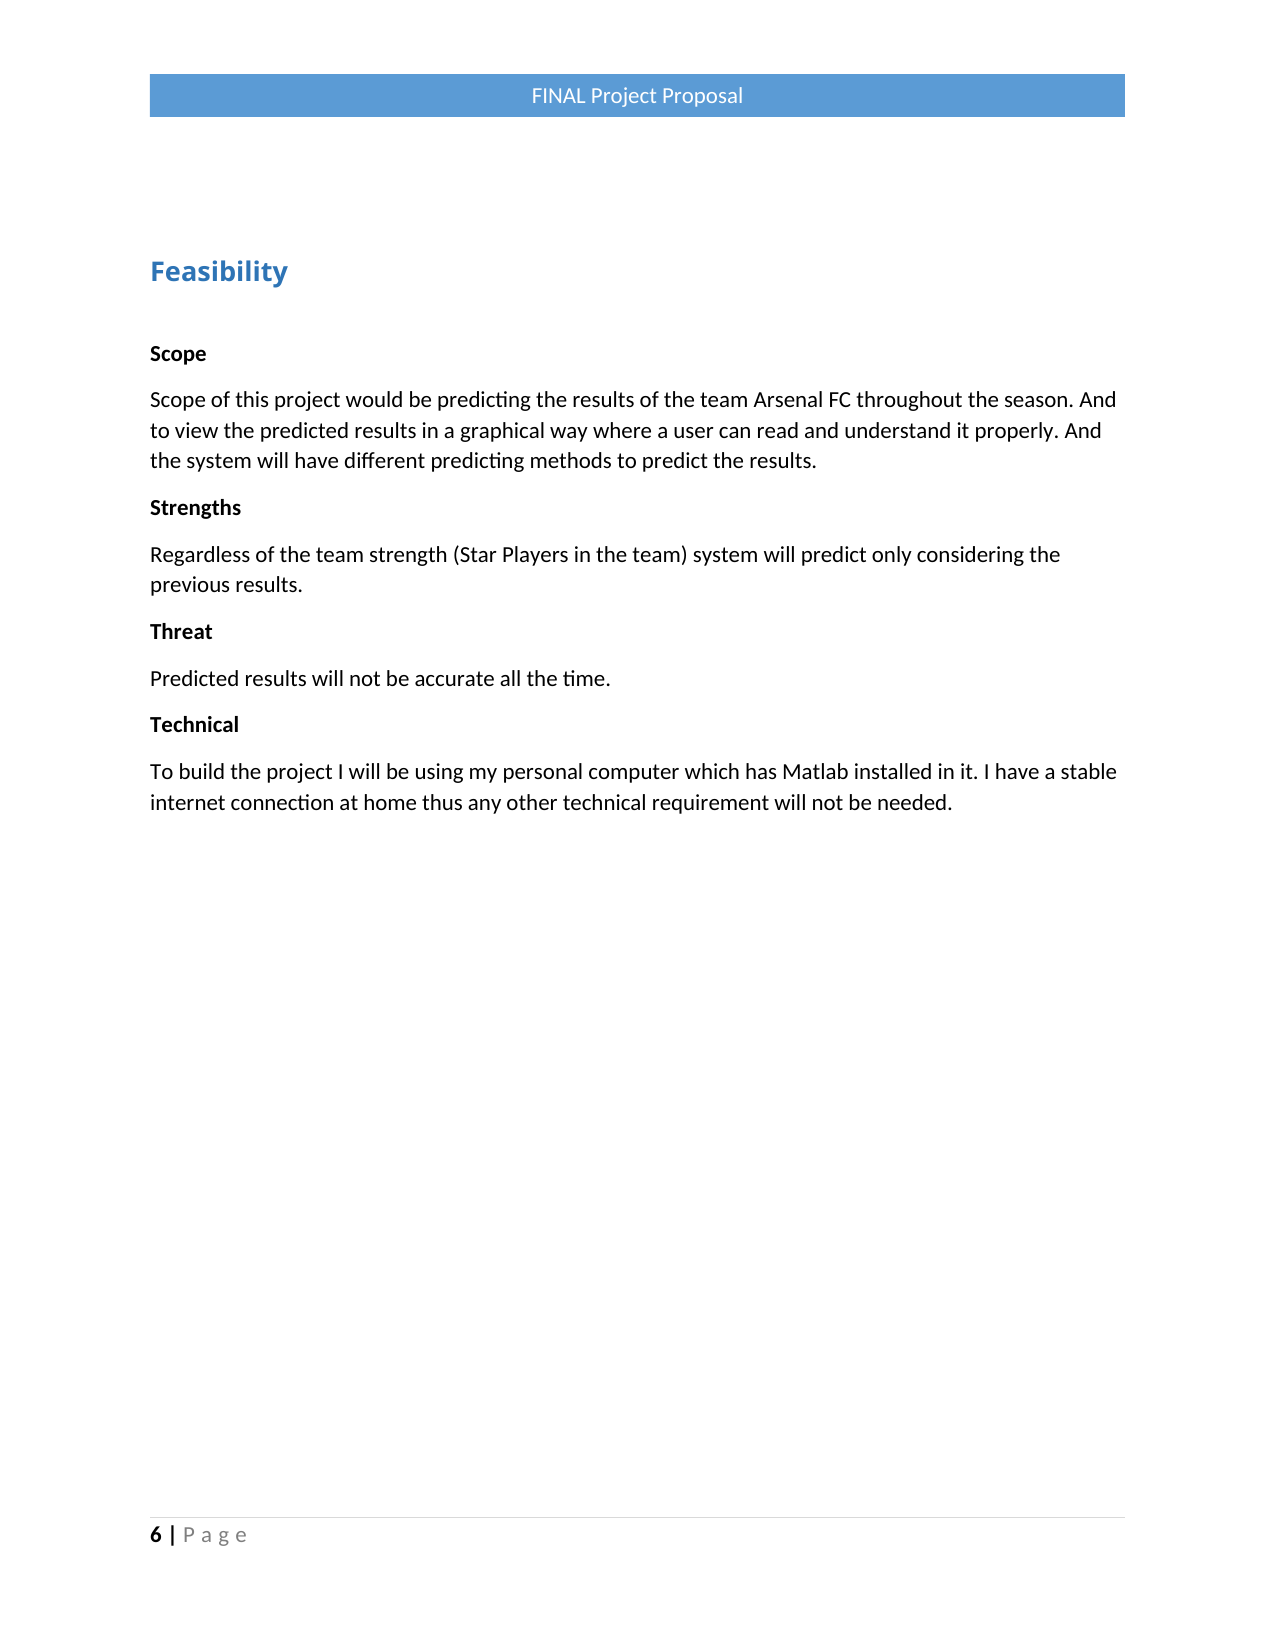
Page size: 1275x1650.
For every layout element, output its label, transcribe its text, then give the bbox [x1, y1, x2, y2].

text Scope of this project would be predicting the results of the team Arsenal FC throughout the season. And to view the predicted results in a graphical way where a user can read and understand it properly. And the system will have different predicting methods to predict the results. [150, 386, 1125, 474]
text Threat [150, 617, 1125, 645]
text Regardless of the team strength (Star Players in the team) system will predict only considering the previous results. [150, 540, 1125, 598]
text Strengths [150, 493, 1125, 521]
text Predicted results will not be accurate all the time. [150, 664, 1125, 692]
text To build the project I will be using my personal computer which has Matlab installed in it. I have a stable internet connection at home thus any other technical requirement will not be needed. [150, 757, 1125, 816]
text Technical [150, 711, 1125, 739]
text Scope [150, 339, 1125, 367]
subtitle Feasibility [150, 252, 1125, 289]
